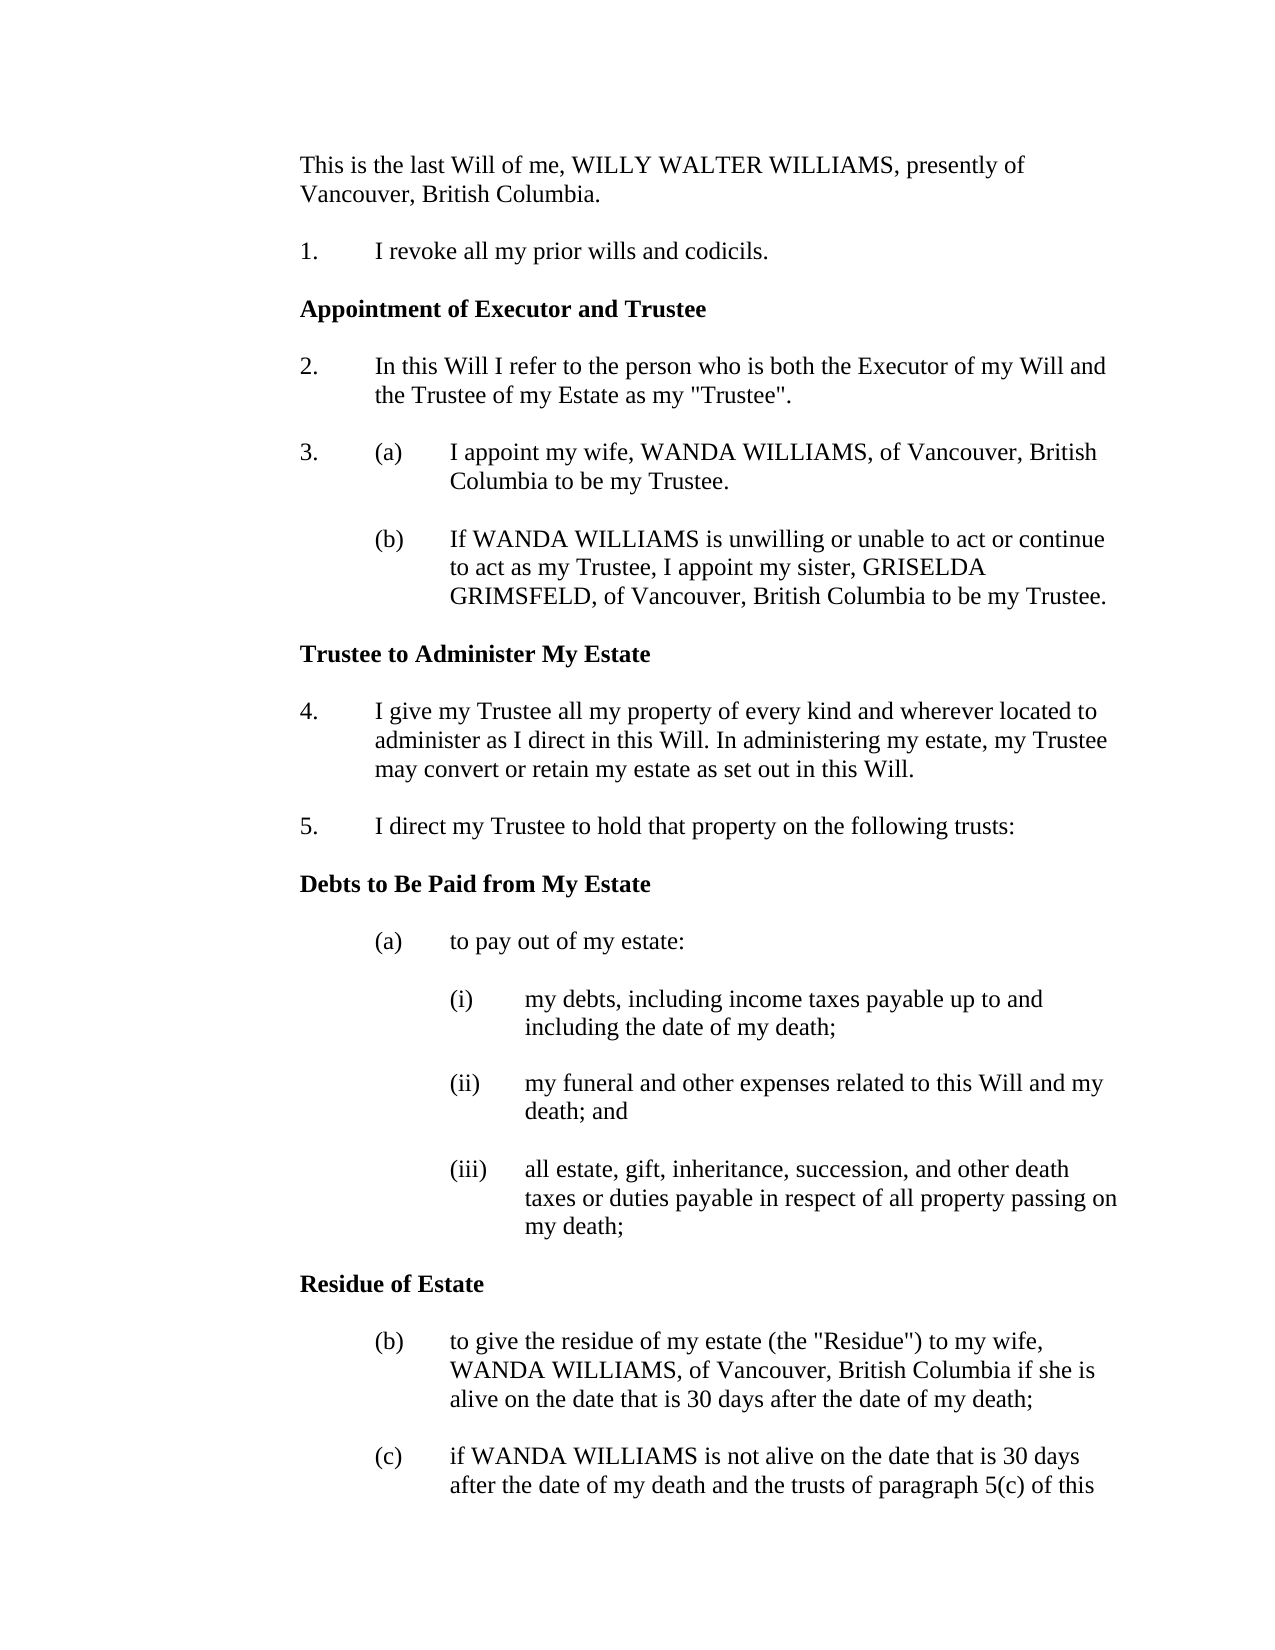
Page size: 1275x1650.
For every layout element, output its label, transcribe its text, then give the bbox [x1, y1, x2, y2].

text 3. (a) I appoint my wife, WANDA WILLIAMS, of Vancouver, British Columbia to be my Trustee. [299, 437, 1125, 495]
text Trustee to Administer My Estate [299, 639, 1125, 667]
text (b) to give the residue of my estate (the "Residue") to my wife, WANDA WILLIAMS, of Vancouver, British Columbia if she is alive on the date that is 30 days after the date of my death; [374, 1326, 1125, 1413]
text 5. I direct my Trustee to hold that property on the following trusts: [299, 811, 1125, 840]
text 1. I revoke all my prior wills and codicils. [299, 236, 1125, 265]
text 2. In this Will I refer to the person who is both the Executor of my Will and [299, 351, 1125, 380]
text 4. I give my Trustee all my property of every kind and wherever located to [299, 696, 1125, 725]
text the Trustee of my Estate as my "Trustee". [299, 380, 1125, 409]
text Residue of Estate [299, 1269, 1125, 1298]
text This is the last Will of me, WILLY WALTER WILLIAMS, presently of Vancouver, British Columbia. [299, 150, 1125, 207]
text (a) to pay out of my estate: [299, 926, 1125, 955]
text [374, 1441, 1125, 1499]
text taxes or duties payable in respect of all property passing on [449, 1183, 1125, 1211]
text administer as I direct in this Will. In administering my estate, my Trustee [299, 725, 1125, 754]
text Debts to Be Paid from My Estate [299, 869, 1125, 897]
text my death; [449, 1211, 1125, 1240]
text (iii) all estate, gift, inheritance, succession, and other death [299, 1125, 1125, 1183]
text Appointment of Executor and Trustee [299, 294, 1125, 322]
list my debts, including income taxes payable up to and including the date of my death; [449, 984, 1125, 1068]
text (b) If WANDA WILLIAMS is unwilling or unable to act or continue to act as my Trustee, I appoint my sister, GRISELDA GRIMSFELD, of Vancouver, British Columbia to be my Trustee. [299, 524, 1125, 610]
list my funeral and other expenses related to this Will and my death; and [449, 1068, 1125, 1125]
text may convert or retain my estate as set out in this Will. [374, 754, 1125, 782]
